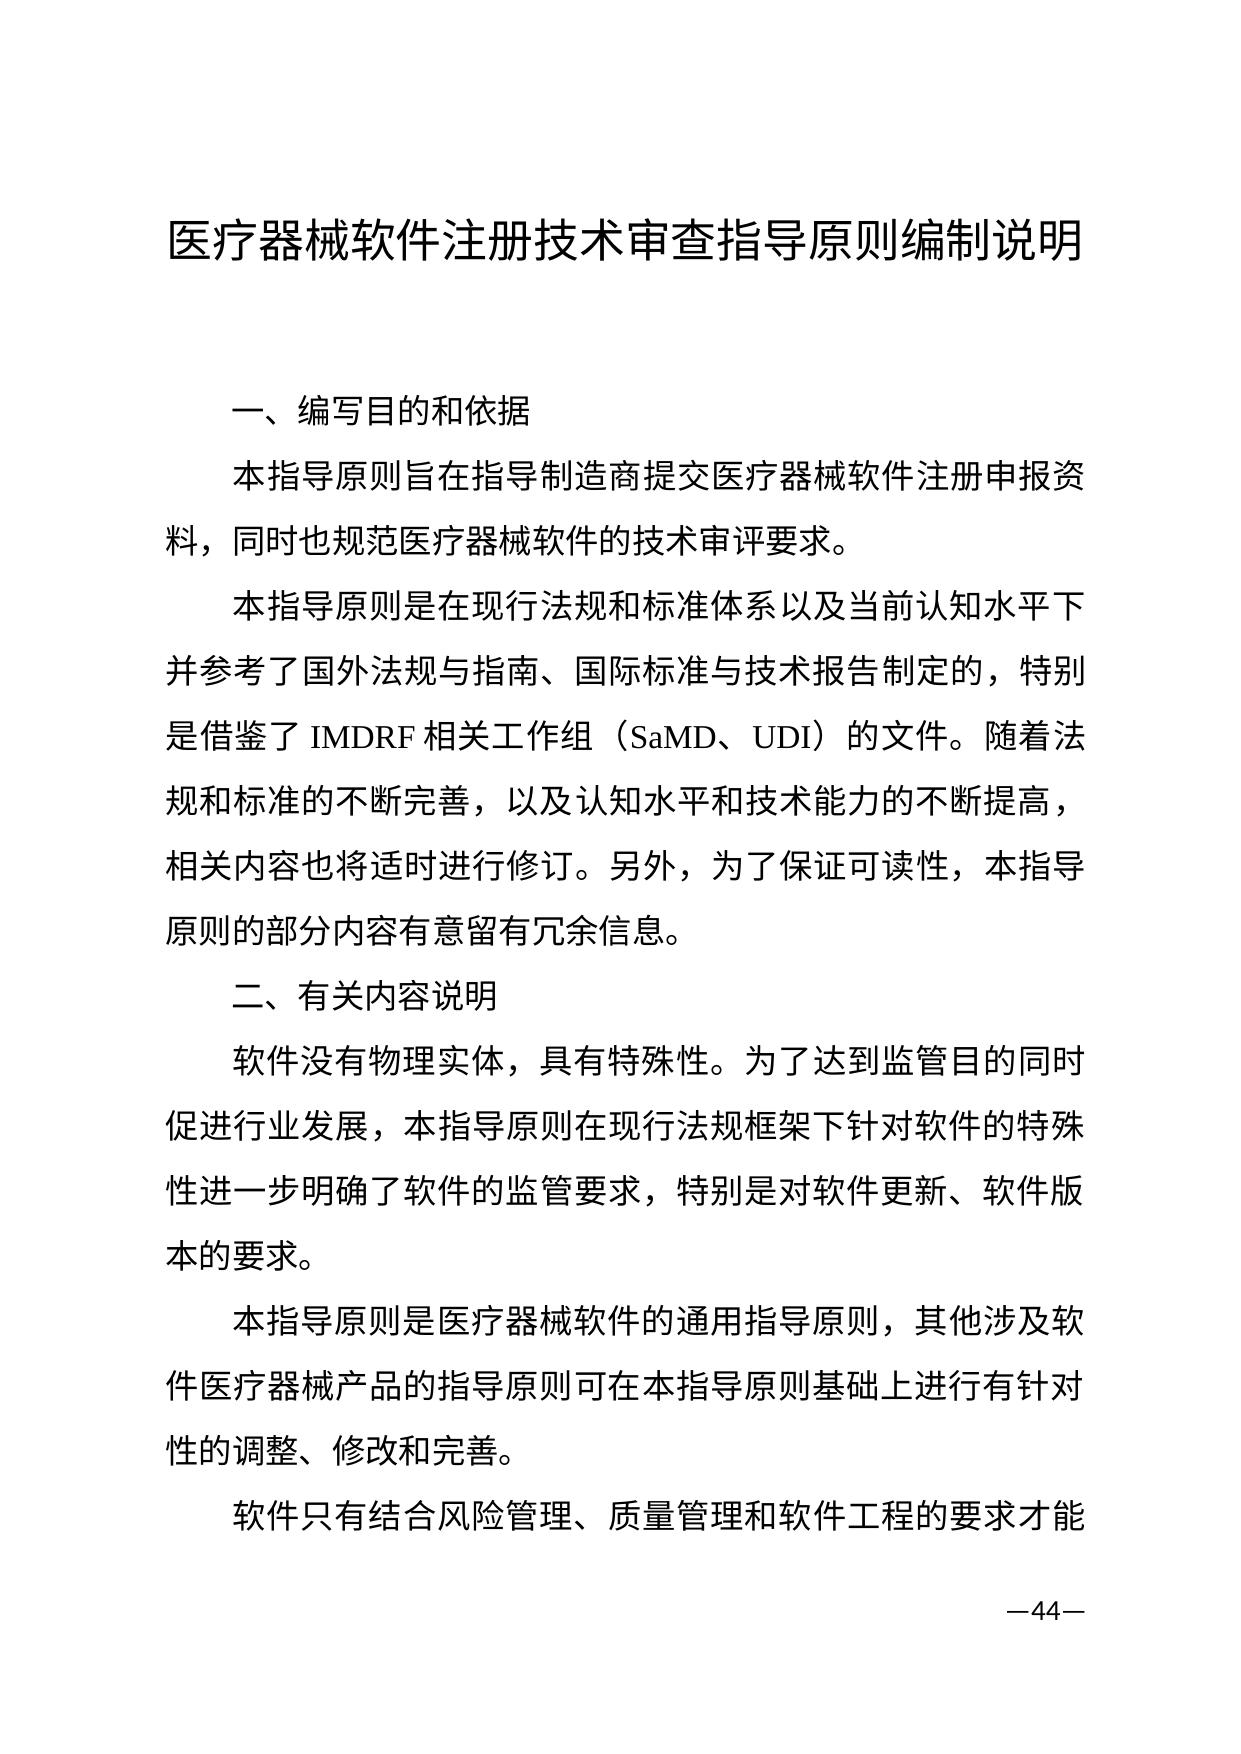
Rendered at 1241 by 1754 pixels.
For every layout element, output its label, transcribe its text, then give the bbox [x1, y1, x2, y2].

text 本指导原则是在现行法规和标准体系以及当前认知水平下、并参考了国外法规与指南、国际标准与技术报告制定的，特别是借鉴了IMDRF相关工作组（SaMD、UDI）的文件。随着法规和标准的不断完善，以及认知水平和技术能力的不断提高，相关内容也将适时进行修订。另外，为了保证可读性，本指导原则的部分内容有意留有冗余信息。 [165, 571, 1087, 961]
text 二、有关内容说明 [231, 961, 1087, 1026]
text 一、编写目的和依据 [231, 376, 1087, 441]
text 本指导原则旨在指导制造商提交医疗器械软件注册申报资料，同时也规范医疗器械软件的技术审评要求。 [165, 441, 1087, 571]
text 软件没有物理实体，具有特殊性。为了达到监管目的同时促进行业发展，本指导原则在现行法规框架下针对软件的特殊性进一步明确了软件的监管要求，特别是对软件更新、软件版本的要求。 [165, 1026, 1087, 1286]
text 本指导原则是医疗器械软件的通用指导原则，其他涉及软件医疗器械产品的指导原则可在本指导原则基础上进行有针对性的调整、修改和完善。 [165, 1286, 1087, 1481]
text 软件只有结合风险管理、质量管理和软件工程的要求才能保证质量，因此良好的软件生存周期过程对于保证软件质量至关重要。制造商应基于YY/T 0664-2008《医疗器械软件软件生存周期过程》建立起与软件安全性级别相匹配的软件生存周期过程，并作为自身质量管理体系的组成部分。 [165, 1481, 1087, 1546]
text 医疗器械软件注册技术审查指导原则编制说明 [165, 188, 1084, 286]
